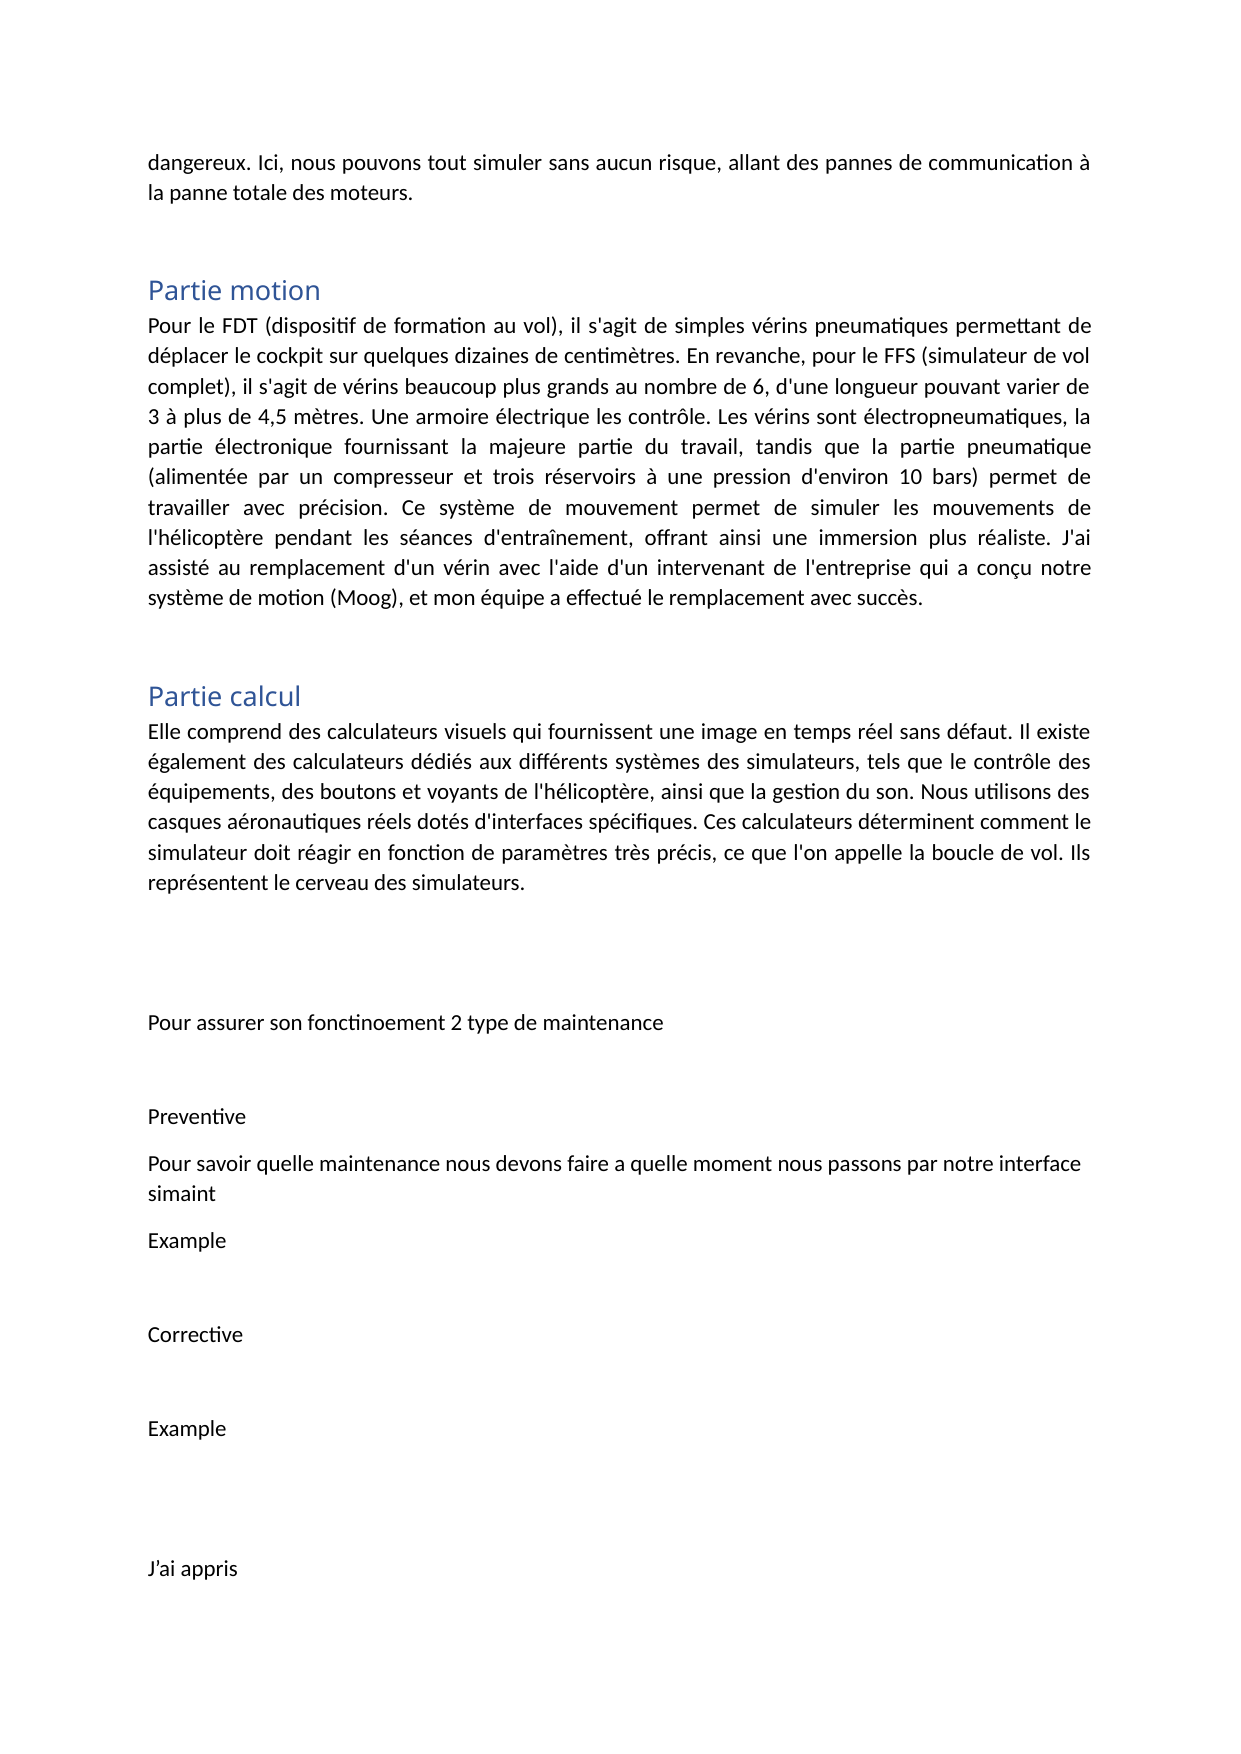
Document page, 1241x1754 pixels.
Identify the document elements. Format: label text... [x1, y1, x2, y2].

text Preventive [148, 1102, 1093, 1130]
text Pour le FDT (dispositif de formation au vol), il s'agit de simples vérins pneumatiques permettant de déplacer le cockpit sur quelques dizaines de centimètres. En revanche, pour le FFS (simulateur de vol complet), il s'agit de vérins beaucoup plus grands au nombre de 6, d'une longueur pouvant varier de 3 à plus de 4,5 mètres. Une armoire électrique les contrôle. Les vérins sont électropneumatiques, la partie électronique fournissant la majeure partie du travail, tandis que la partie pneumatique (alimentée par un compresseur et trois réservoirs à une pression d'environ 10 bars) permet de travailler avec précision. Ce système de mouvement permet de simuler les mouvements de l'hélicoptère pendant les séances d'entraînement, offrant ainsi une immersion plus réaliste. J'ai assisté au remplacement d'un vérin avec l'aide d'un intervenant de l'entreprise qui a conçu notre système de motion (Moog), et mon équipe a effectué le remplacement avec succès. [148, 311, 1093, 611]
text Corrective [148, 1320, 1093, 1348]
subtitle Partie motion [148, 272, 1093, 308]
subtitle Partie calcul [148, 677, 1093, 714]
text J’ai appris [148, 1554, 1093, 1582]
text Elle comprend des calculateurs visuels qui fournissent une image en temps réel sans défaut. Il existe également des calculateurs dédiés aux différents systèmes des simulateurs, tels que le contrôle des équipements, des boutons et voyants de l'hélicoptère, ainsi que la gestion du son. Nous utilisons des casques aéronautiques réels dotés d'interfaces spécifiques. Ces calculateurs déterminent comment le simulateur doit réagir en fonction de paramètres très précis, ce que l'on appelle la boucle de vol. Ils représentent le cerveau des simulateurs. [148, 717, 1093, 896]
text Example [148, 1414, 1093, 1442]
text Example [148, 1226, 1093, 1254]
text Pour assurer son fonctinoement 2 type de maintenance [148, 1008, 1093, 1036]
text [148, 148, 1093, 206]
text Pour savoir quelle maintenance nous devons faire a quelle moment nous passons par notre interface simaint [148, 1149, 1093, 1207]
